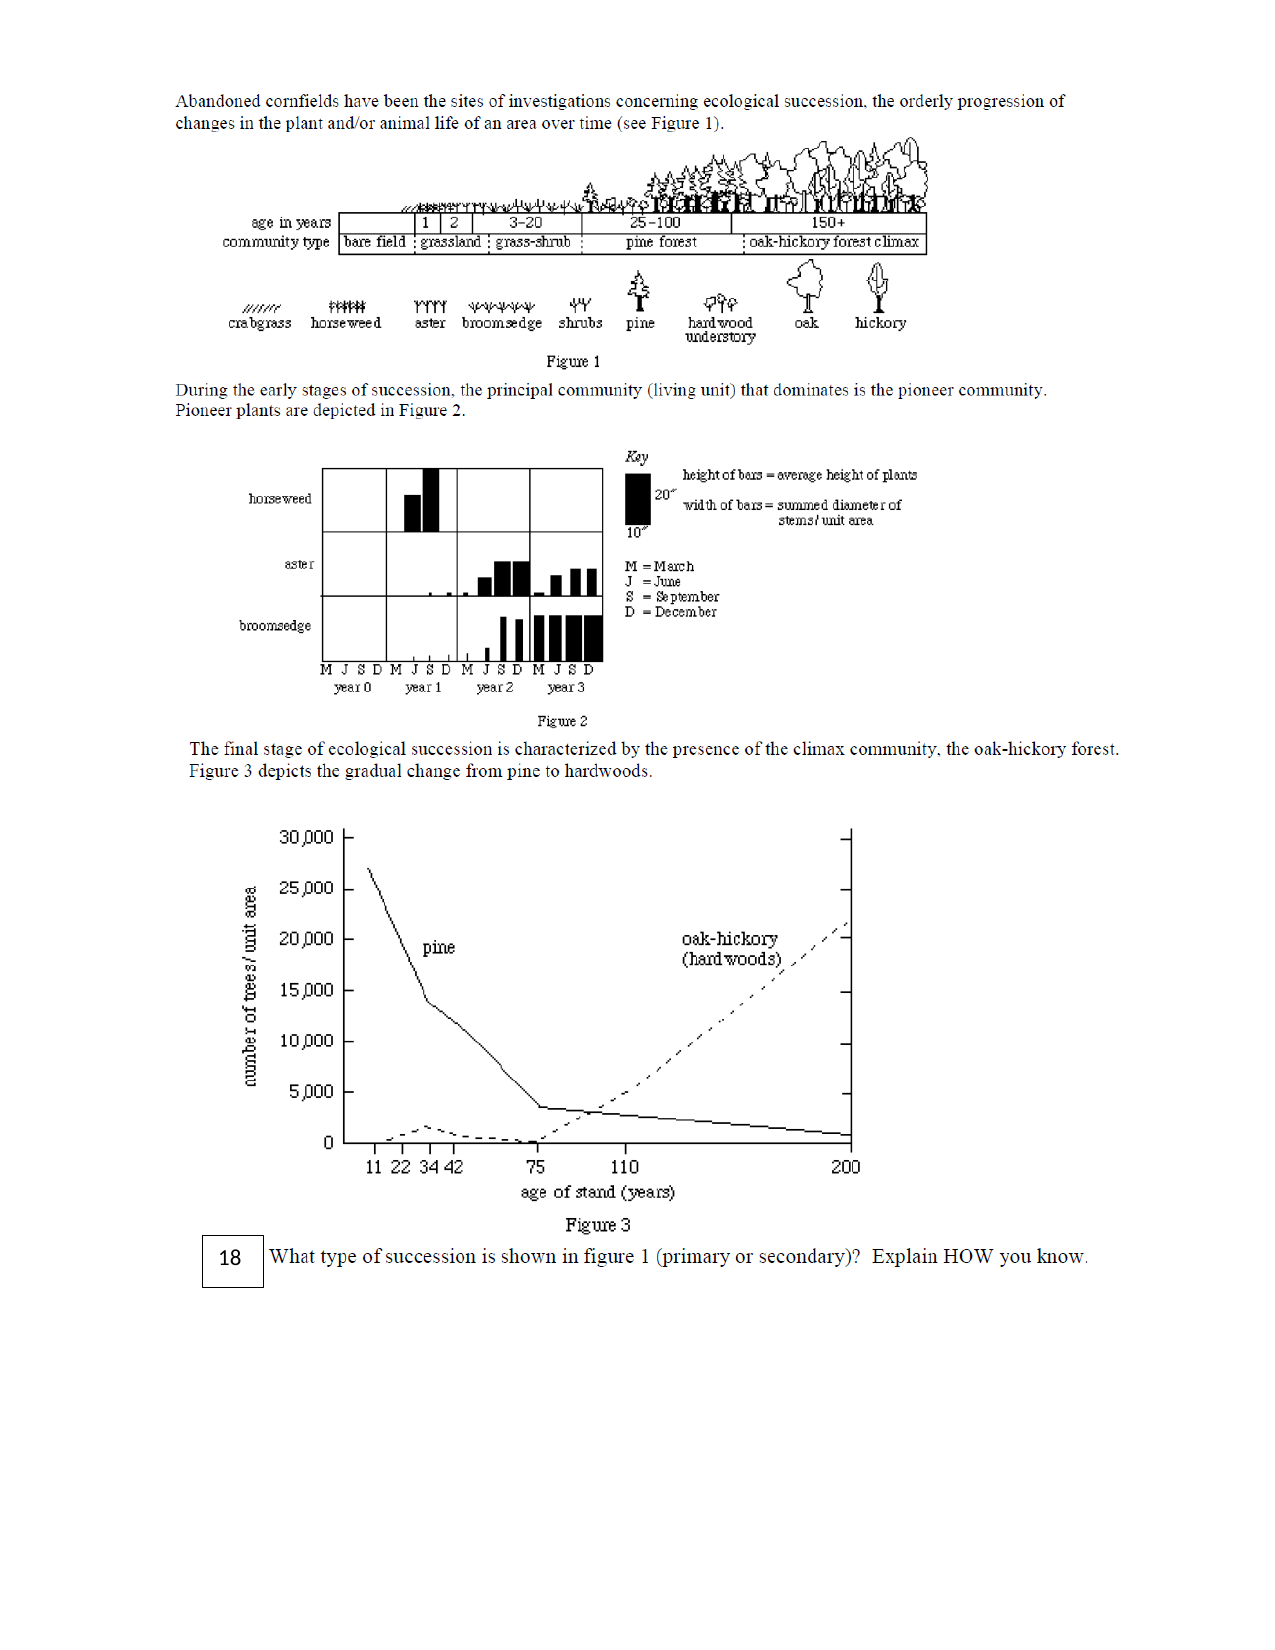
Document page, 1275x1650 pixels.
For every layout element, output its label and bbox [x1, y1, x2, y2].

picture [150, 812, 1125, 1273]
picture [150, 75, 1125, 419]
picture [150, 447, 1125, 785]
